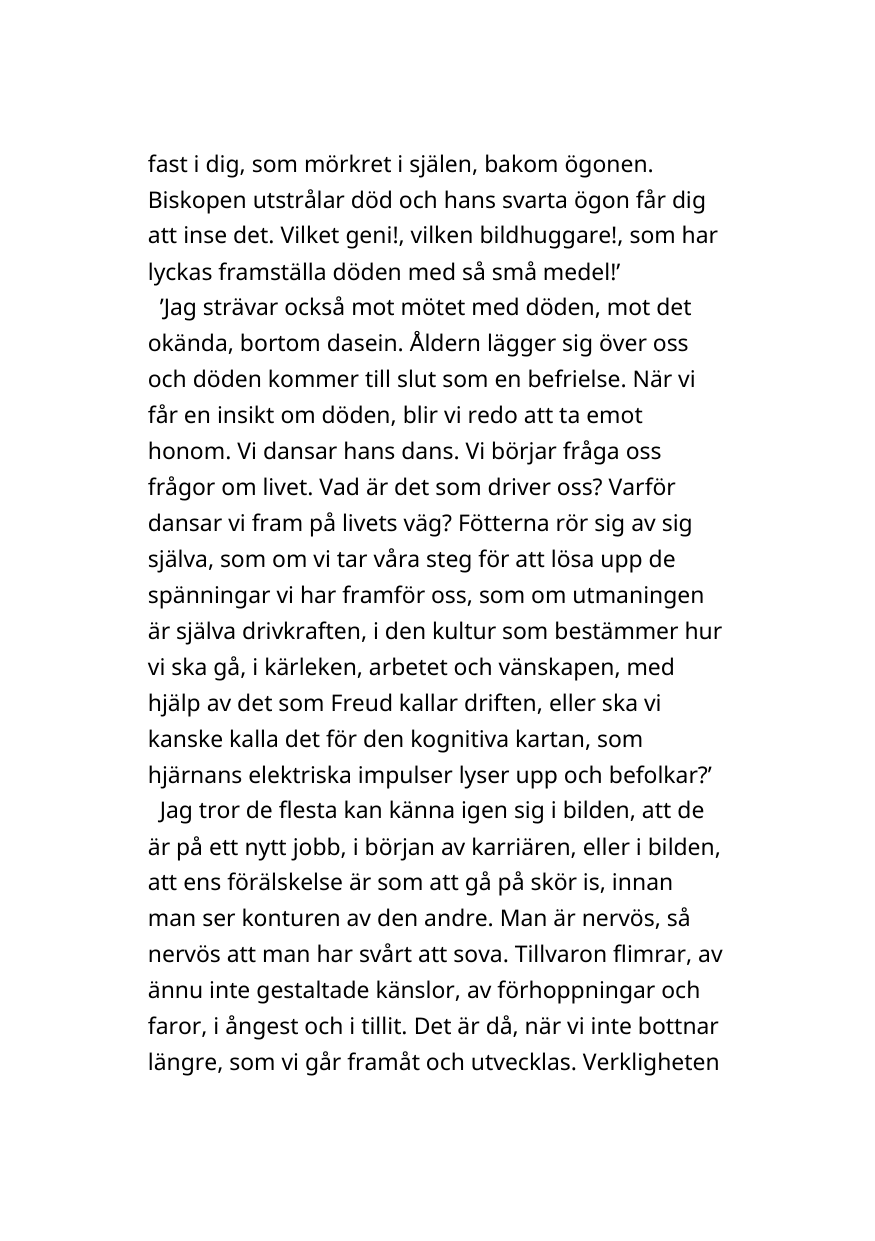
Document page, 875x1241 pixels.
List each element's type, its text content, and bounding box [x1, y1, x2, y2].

text ’Jag strävar också mot mötet med döden, mot det okända, bortom dasein. Åldern lägger sig över oss och döden kommer till slut som en befrielse. När vi får en insikt om döden, blir vi redo att ta emot honom. Vi dansar hans dans. Vi börjar fråga oss frågor om livet. Vad är det som driver oss? Varför dansar vi fram på livets väg? Fötterna rör sig av sig själva, som om vi tar våra steg för att lösa upp de spänningar vi har framför oss, som om utmaningen är själva drivkraften, i den kultur som bestämmer hur vi ska gå, i kärleken, arbetet och vänskapen, med hjälp av det som Freud kallar driften, eller ska vi kanske kalla det för den kognitiva kartan, som hjärnans elektriska impulser lyser upp och befolkar?’ [148, 291, 726, 790]
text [148, 794, 726, 1077]
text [148, 148, 726, 287]
